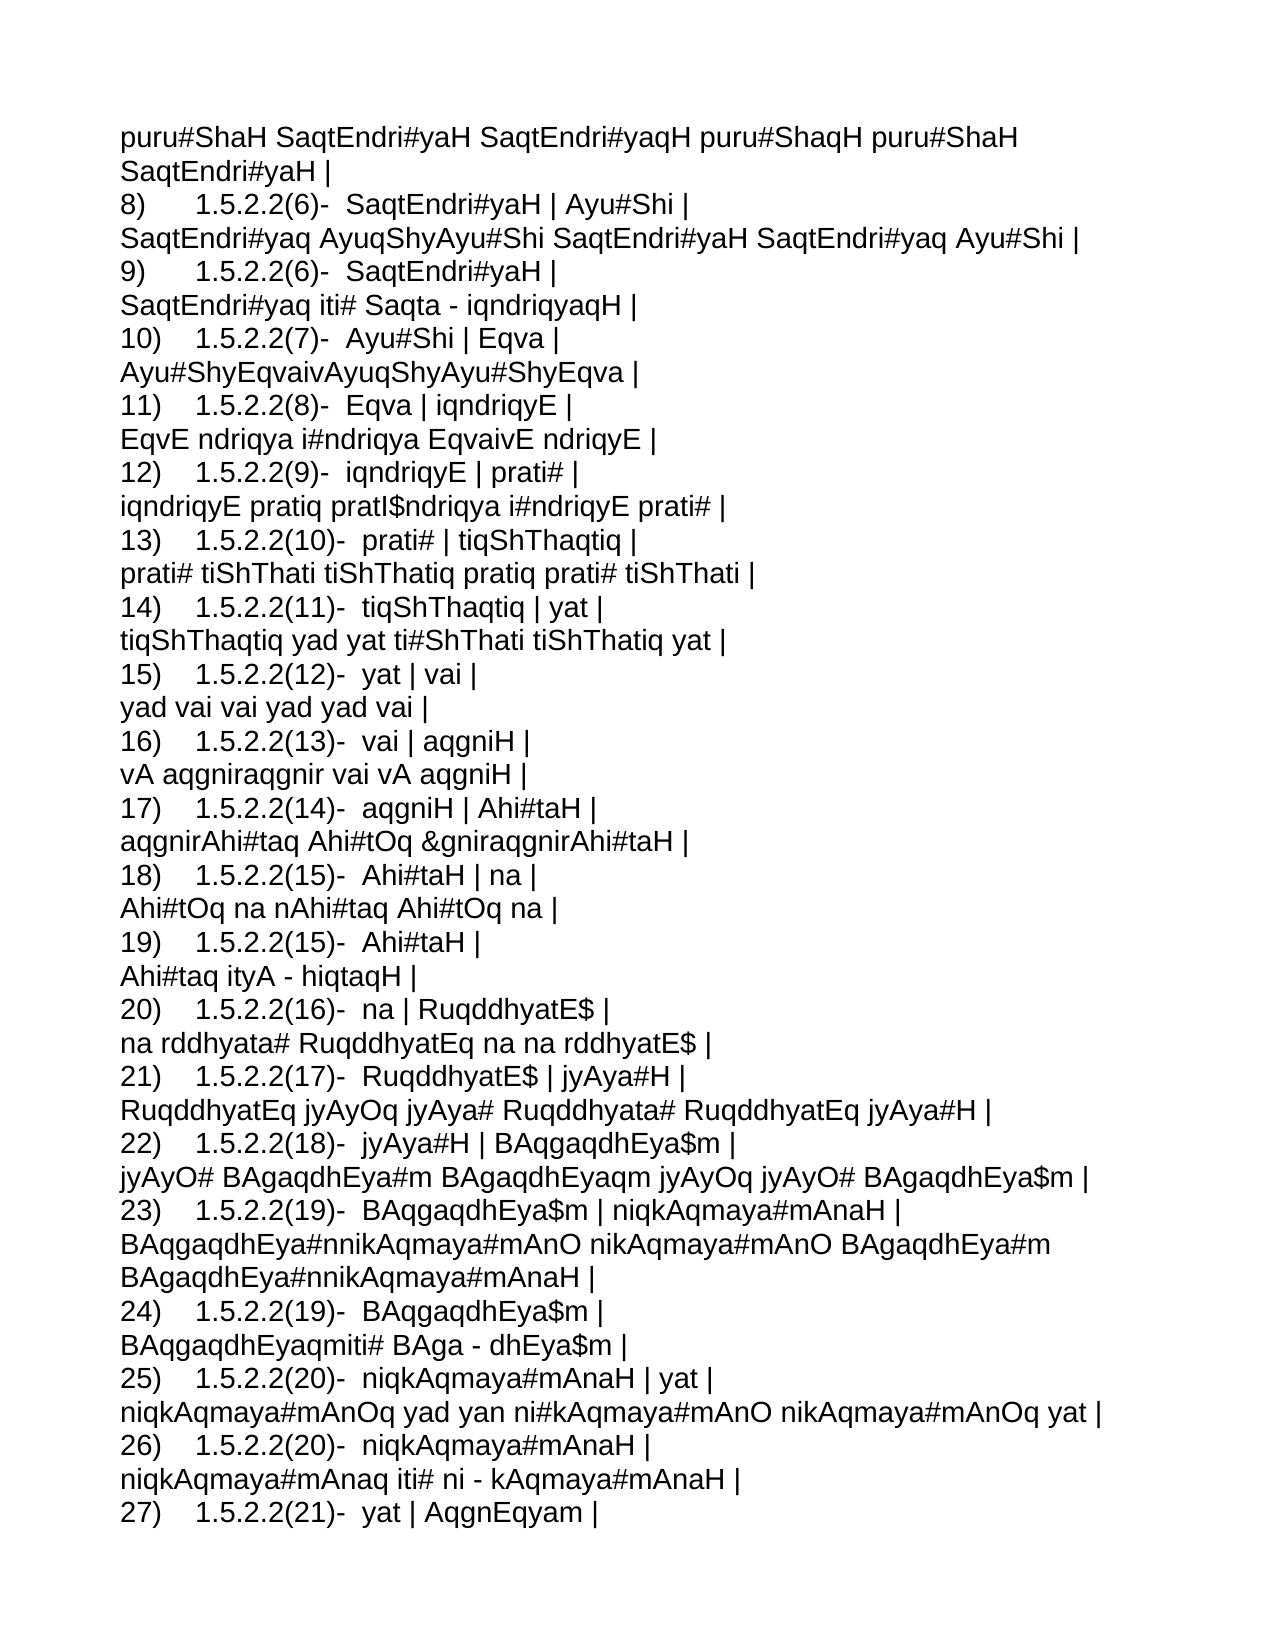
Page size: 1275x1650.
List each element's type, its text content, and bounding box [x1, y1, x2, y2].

text 18) 1.5.2.2(15)- Ahi#taH | na | [120, 858, 1200, 891]
text EqvE ndriqya i#ndriqya EqvaivE ndriqyE | [120, 422, 1200, 455]
text yad vai vai yad yad vai | [120, 690, 1200, 724]
text SaqtEndri#yaq AyuqShyAyu#Shi SaqtEndri#yaH SaqtEndri#yaq Ayu#Shi | [120, 221, 1200, 254]
text 16) 1.5.2.2(13)- vai | aqgniH | [120, 724, 1200, 757]
text 12) 1.5.2.2(9)- iqndriqyE | prati# | [120, 455, 1200, 489]
text 11) 1.5.2.2(8)- Eqva | iqndriqyE | [120, 388, 1200, 422]
text aqgnirAhi#taq Ahi#tOq &gniraqgnirAhi#taH | [120, 824, 1200, 858]
text iqndriqyE pratiq pratI$ndriqya i#ndriqyE prati# | [120, 489, 1200, 522]
text prati# tiShThati tiShThatiq pratiq prati# tiShThati | [120, 556, 1200, 589]
text 26) 1.5.2.2(20)- niqkAqmaya#mAnaH | [120, 1428, 1200, 1462]
text 13) 1.5.2.2(10)- prati# | tiqShThaqtiq | [120, 522, 1200, 556]
text vA aqgniraqgnir vai vA aqgniH | [120, 757, 1200, 791]
text BAqgaqdhEya#nnikAqmaya#mAnO nikAqmaya#mAnO BAgaqdhEya#m BAgaqdhEya#nnikAqmaya#mAnaH | [120, 1227, 1200, 1294]
text 27) 1.5.2.2(21)- yat | AqgnEqyam | [120, 1495, 1200, 1529]
text niqkAqmaya#mAnOq yad yan ni#kAqmaya#mAnO nikAqmaya#mAnOq yat | [120, 1394, 1200, 1428]
text jyAyO# BAgaqdhEya#m BAgaqdhEyaqm jyAyOq jyAyO# BAgaqdhEya$m | [120, 1160, 1200, 1193]
text 20) 1.5.2.2(16)- na | RuqddhyatE$ | [120, 992, 1200, 1026]
text Ayu#ShyEqvaivAyuqShyAyu#ShyEqva | [120, 355, 1200, 388]
text 15) 1.5.2.2(12)- yat | vai | [120, 657, 1200, 690]
text BAqgaqdhEyaqmiti# BAga - dhEya$m | [120, 1327, 1200, 1361]
text Ahi#tOq na nAhi#taq Ahi#tOq na | [120, 891, 1200, 925]
text RuqddhyatEq jyAyOq jyAya# Ruqddhyata# RuqddhyatEq jyAya#H | [120, 1093, 1200, 1126]
text Ahi#taq ityA - hiqtaqH | [120, 958, 1200, 992]
text 23) 1.5.2.2(19)- BAqgaqdhEya$m | niqkAqmaya#mAnaH | [120, 1193, 1200, 1227]
text 24) 1.5.2.2(19)- BAqgaqdhEya$m | [120, 1294, 1200, 1327]
text na rddhyata# RuqddhyatEq na na rddhyatE$ | [120, 1026, 1200, 1059]
text tiqShThaqtiq yad yat ti#ShThati tiShThatiq yat | [120, 623, 1200, 657]
text 19) 1.5.2.2(15)- Ahi#taH | [120, 925, 1200, 958]
text 8) 1.5.2.2(6)- SaqtEndri#yaH | Ayu#Shi | [120, 187, 1200, 221]
text niqkAqmaya#mAnaq iti# ni - kAqmaya#mAnaH | [120, 1462, 1200, 1495]
text 25) 1.5.2.2(20)- niqkAqmaya#mAnaH | yat | [120, 1361, 1200, 1394]
text SaqtEndri#yaq iti# Saqta - iqndriqyaqH | [120, 288, 1200, 321]
text puru#ShaH SaqtEndri#yaH SaqtEndri#yaqH puru#ShaqH puru#ShaH SaqtEndri#yaH | [120, 120, 1200, 187]
text 9) 1.5.2.2(6)- SaqtEndri#yaH | [120, 254, 1200, 288]
text 21) 1.5.2.2(17)- RuqddhyatE$ | jyAya#H | [120, 1059, 1200, 1093]
text 14) 1.5.2.2(11)- tiqShThaqtiq | yat | [120, 589, 1200, 623]
text 17) 1.5.2.2(14)- aqgniH | Ahi#taH | [120, 791, 1200, 824]
text 10) 1.5.2.2(7)- Ayu#Shi | Eqva | [120, 321, 1200, 355]
text 22) 1.5.2.2(18)- jyAya#H | BAqgaqdhEya$m | [120, 1126, 1200, 1160]
